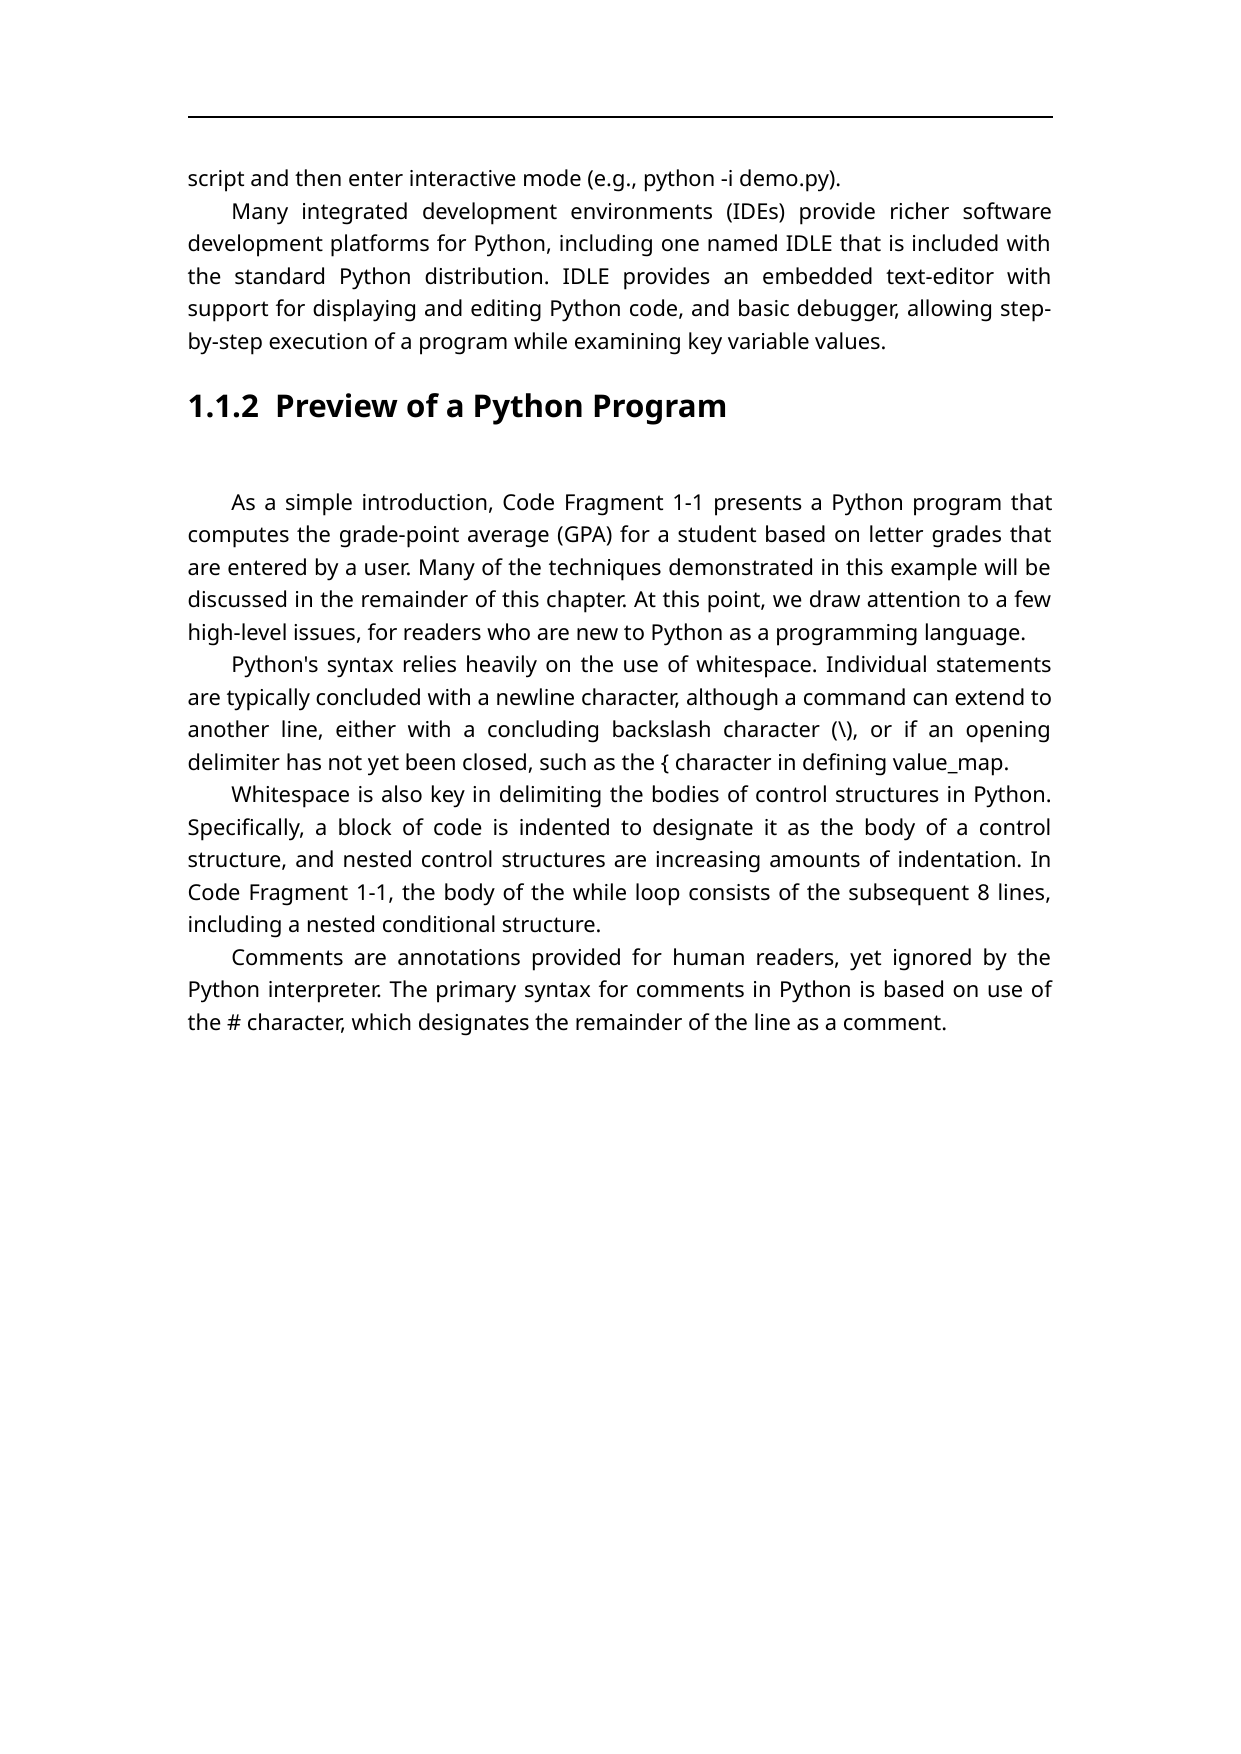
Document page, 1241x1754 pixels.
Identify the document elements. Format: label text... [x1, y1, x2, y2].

subtitle Preview of a Python Program [187, 373, 1053, 438]
text Python's syntax relies heavily on the use of whitespace. Individual statements are typically concluded with a newline character, although a command can extend to another line, either with a concluding backslash character (\), or if an opening delimiter has not yet been closed, such as the { character in defining value_map. [187, 648, 1053, 778]
text Whitespace is also key in delimiting the bodies of control structures in Python. Specifically, a block of code is indented to designate it as the body of a control structure, and nested control structures are increasing amounts of indentation. In Code Fragment 1-1, the body of the while loop consists of the subsequent 8 lines, including a nested conditional structure. [187, 778, 1053, 941]
text Comments are annotations provided for human readers, yet ignored by the Python interpreter. The primary syntax for comments in Python is based on use of the # character, which designates the remainder of the line as a comment. [187, 941, 1053, 1038]
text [187, 162, 1053, 194]
text As a simple introduction, Code Fragment 1-1 presents a Python program that computes the grade-point average (GPA) for a student based on letter grades that are entered by a user. Many of the techniques demonstrated in this example will be discussed in the remainder of this chapter. At this point, we draw attention to a few high-level issues, for readers who are new to Python as a programming language. [187, 486, 1053, 648]
text Many integrated development environments (IDEs) provide richer software development platforms for Python, including one named IDLE that is included with the standard Python distribution. IDLE provides an embedded text-editor with support for displaying and editing Python code, and basic debugger, allowing step-by-step execution of a program while examining key variable values. [187, 194, 1053, 357]
